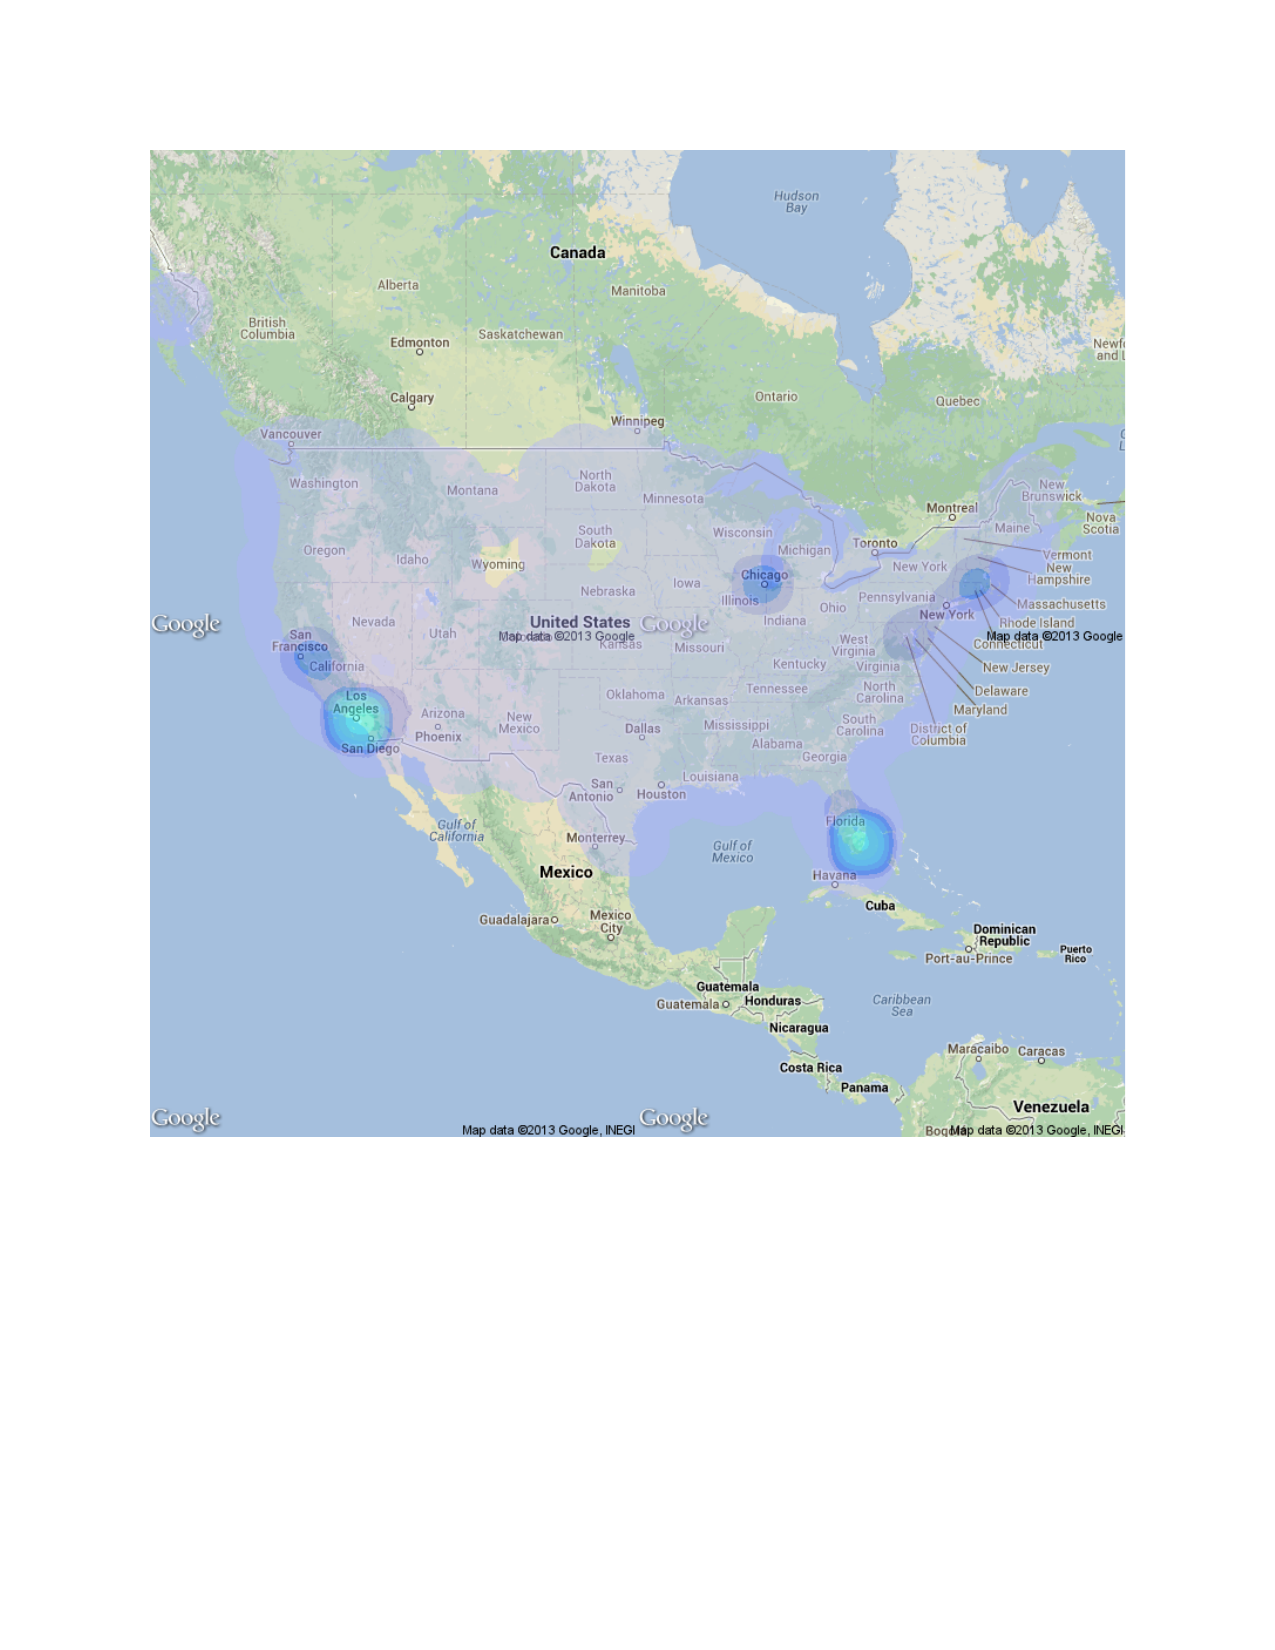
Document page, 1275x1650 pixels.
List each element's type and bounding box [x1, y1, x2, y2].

picture [150, 150, 1125, 1137]
